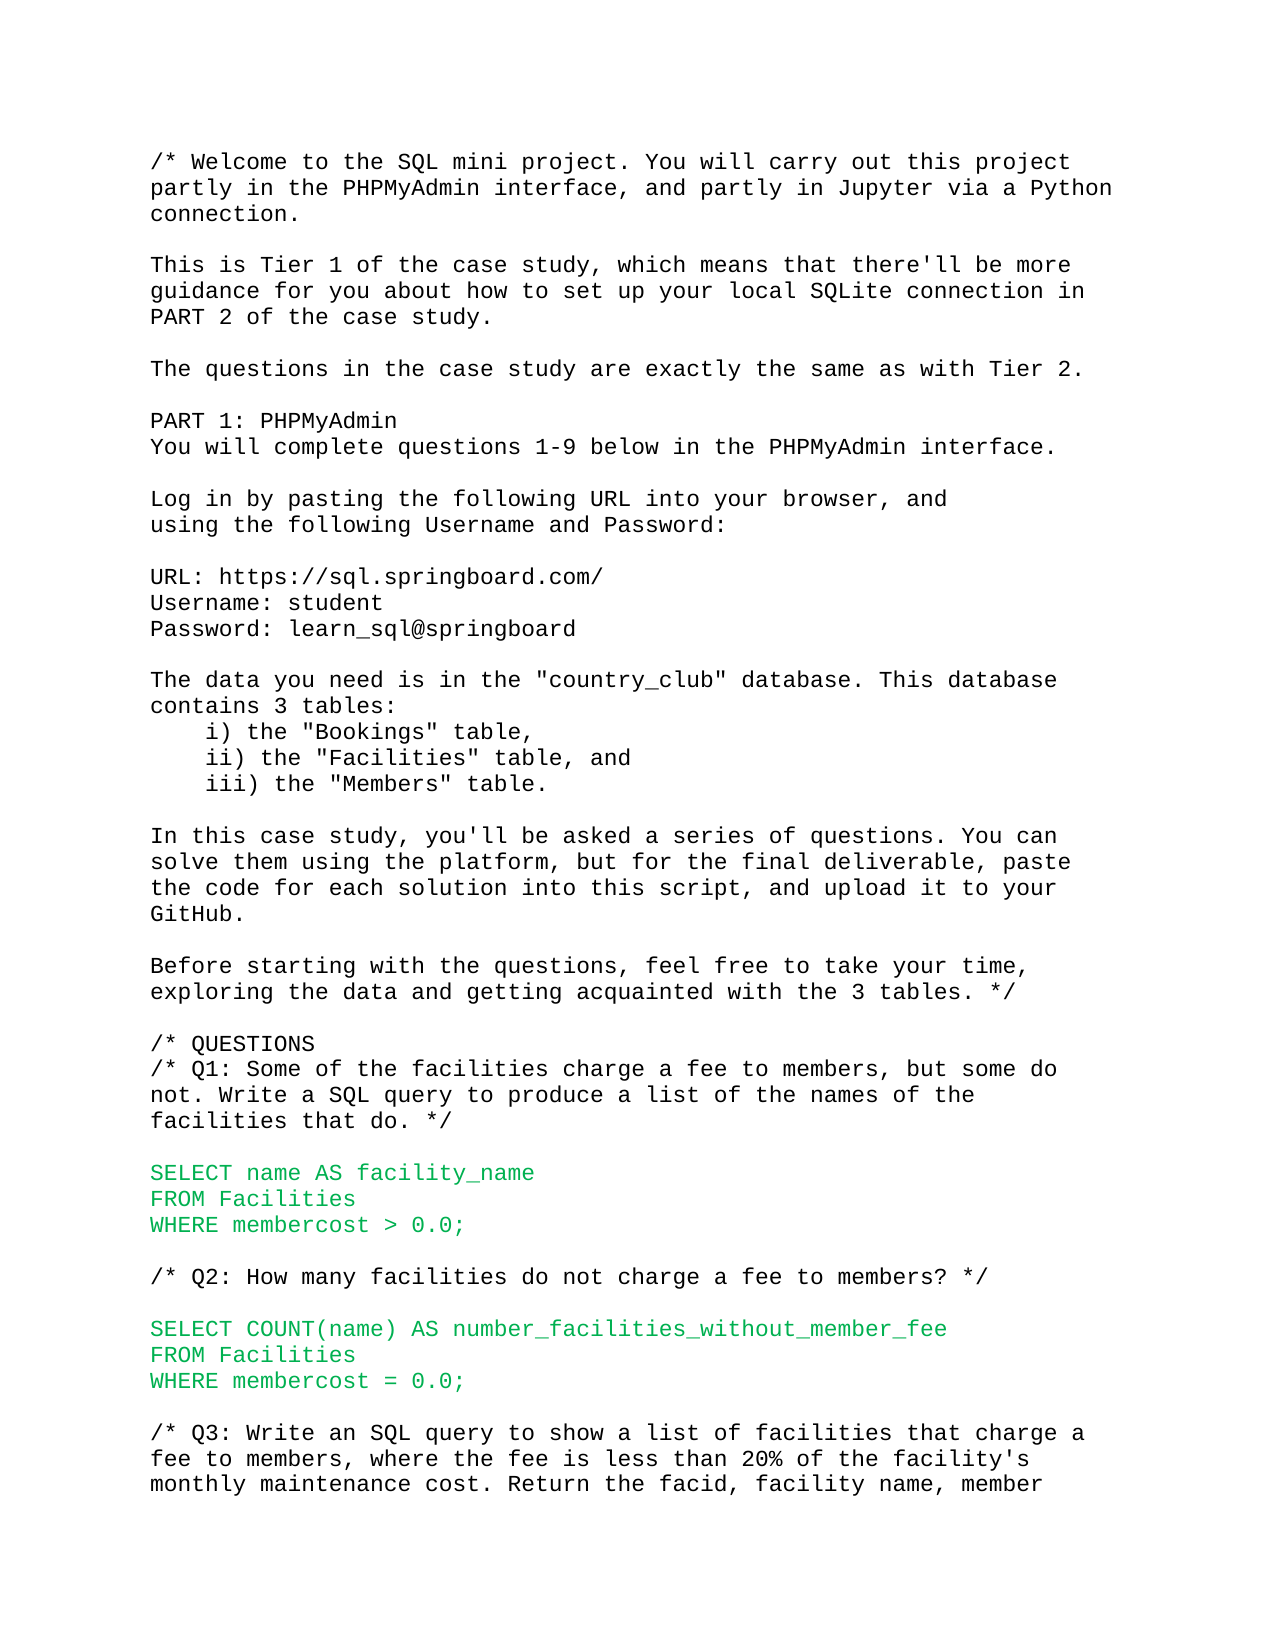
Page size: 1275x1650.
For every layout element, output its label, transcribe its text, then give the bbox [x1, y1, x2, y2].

text SELECT COUNT(name) AS number_facilities_without_member_fee [150, 1317, 1125, 1343]
text using the following Username and Password: [150, 513, 1125, 539]
text The data you need is in the "country_club" database. This database [150, 669, 1125, 695]
text Log in by pasting the following URL into your browser, and [150, 487, 1125, 513]
text Password: learn_sql@springboard [150, 617, 1125, 643]
text /* QUESTIONS [150, 1032, 1125, 1058]
text This is Tier 1 of the case study, which means that there'll be more guidance for you about how to set up your local SQLite connection in PART 2 of the case study. [150, 254, 1125, 332]
text i) the "Bookings" table, [150, 721, 1125, 747]
text iii) the "Members" table. [150, 772, 1125, 798]
text In this case study, you'll be asked a series of questions. You can solve them using the platform, but for the final deliverable, paste the code for each solution into this script, and upload it to your GitHub. [150, 824, 1125, 928]
text You will complete questions 1-9 below in the PHPMyAdmin interface. [150, 435, 1125, 461]
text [150, 1421, 1125, 1499]
text The questions in the case study are exactly the same as with Tier 2. [150, 357, 1125, 383]
text URL: https://sql.springboard.com/ [150, 565, 1125, 591]
text Username: student [150, 591, 1125, 617]
text FROM Facilities [150, 1343, 1125, 1369]
text FROM Facilities [150, 1187, 1125, 1213]
text /* Q1: Some of the facilities charge a fee to members, but some do not. Write a SQL query to produce a list of the names of the facilities that do. */ [150, 1058, 1125, 1136]
text exploring the data and getting acquainted with the 3 tables. */ [150, 980, 1125, 1006]
text WHERE membercost = 0.0; [150, 1369, 1125, 1395]
text Before starting with the questions, feel free to take your time, [150, 954, 1125, 980]
text WHERE membercost > 0.0; [150, 1213, 1125, 1239]
text contains 3 tables: [150, 695, 1125, 721]
text ii) the "Facilities" table, and [150, 747, 1125, 772]
text /* Welcome to the SQL mini project. You will carry out this project partly in the PHPMyAdmin interface, and partly in Jupyter via a Python connection. [150, 150, 1125, 228]
text SELECT name AS facility_name [150, 1162, 1125, 1187]
text /* Q2: How many facilities do not charge a fee to members? */ [150, 1265, 1125, 1291]
text PART 1: PHPMyAdmin [150, 409, 1125, 435]
